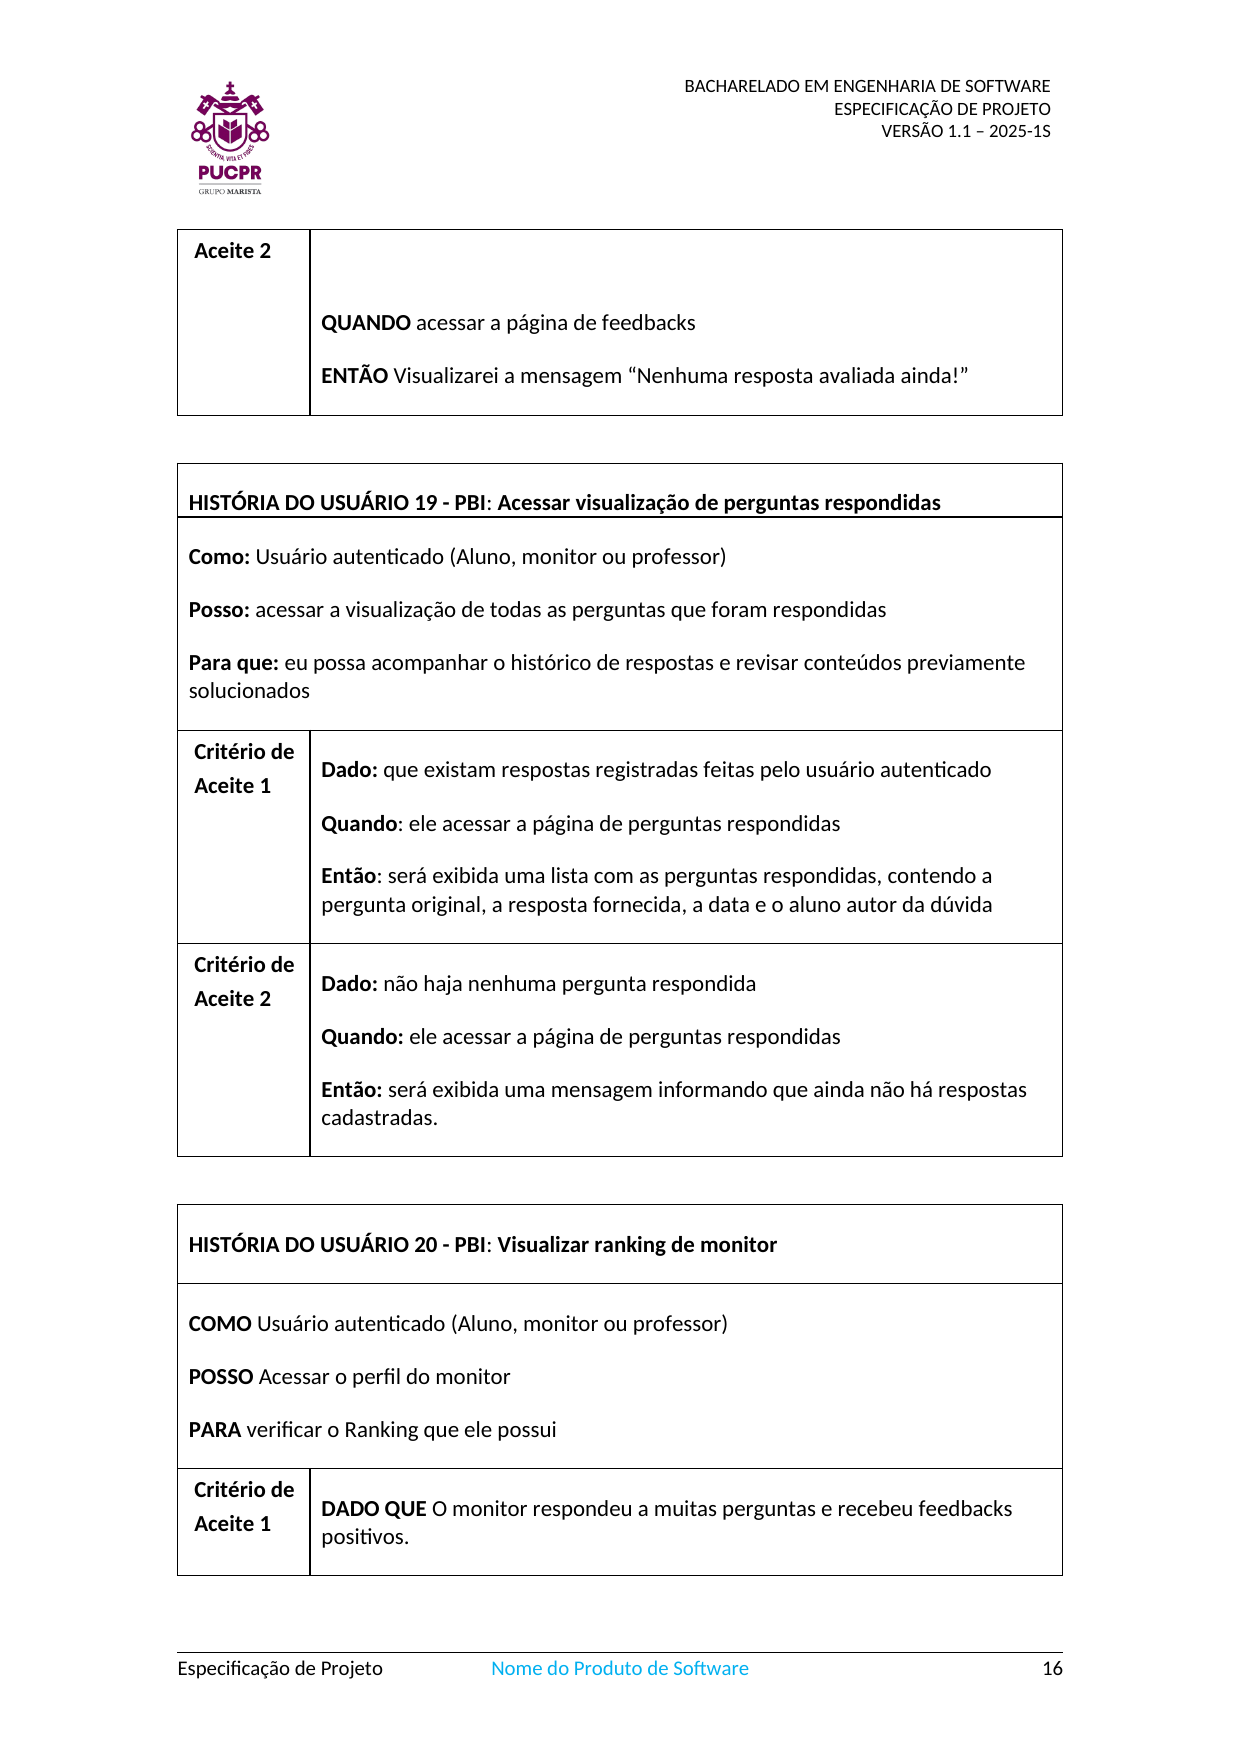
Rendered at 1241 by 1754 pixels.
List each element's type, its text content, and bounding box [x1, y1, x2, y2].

table_cell Dado: que existam respostas registradas feitas pelo usuário autenticado Quando: ele acessar a página de perguntas respondidas Então: será exibida uma lista com as perguntas respondidas, contendo a pergunta original, a resposta fornecida, a data e o aluno autor da dúvida [311, 731, 1062, 943]
table_header HISTÓRIA DO USUÁRIO 20 - PBI: Visualizar ranking de monitor [178, 1205, 1062, 1283]
table_cell COMO Usuário autenticado (Aluno, monitor ou professor) POSSO Acessar o perfil do monitor PARA verificar o Ranking que ele possui [178, 1284, 1062, 1468]
table_cell Dado: não haja nenhuma pergunta respondida Quando: ele acessar a página de perguntas respondidas Então: será exibida uma mensagem informando que ainda não há respostas cadastradas. [311, 944, 1062, 1156]
table_cell DADO QUE Nunca respondi nenhuma pergunta. QUANDO acessar a página de feedbacks ENTÃO Visualizarei a mensagem “Nenhuma resposta avaliada ainda!” [311, 230, 1062, 414]
table_cell Como: Usuário autenticado (Aluno, monitor ou professor) Posso: acessar a visualização de todas as perguntas que foram respondidas Para que: eu possa acompanhar o histórico de respostas e revisar conteúdos previamente solucionados [178, 518, 1062, 729]
table_cell Critério de Aceite 1 [178, 731, 309, 943]
table_cell Critério de Aceite 2 [178, 944, 309, 1156]
picture [188, 73, 271, 202]
table_header HISTÓRIA DO USUÁRIO 19 - PBI: Acessar visualização de perguntas respondidas [178, 464, 1062, 516]
table_cell Critério de Aceite 2 [178, 230, 309, 414]
table_cell Critério de Aceite 1 [178, 1469, 309, 1575]
